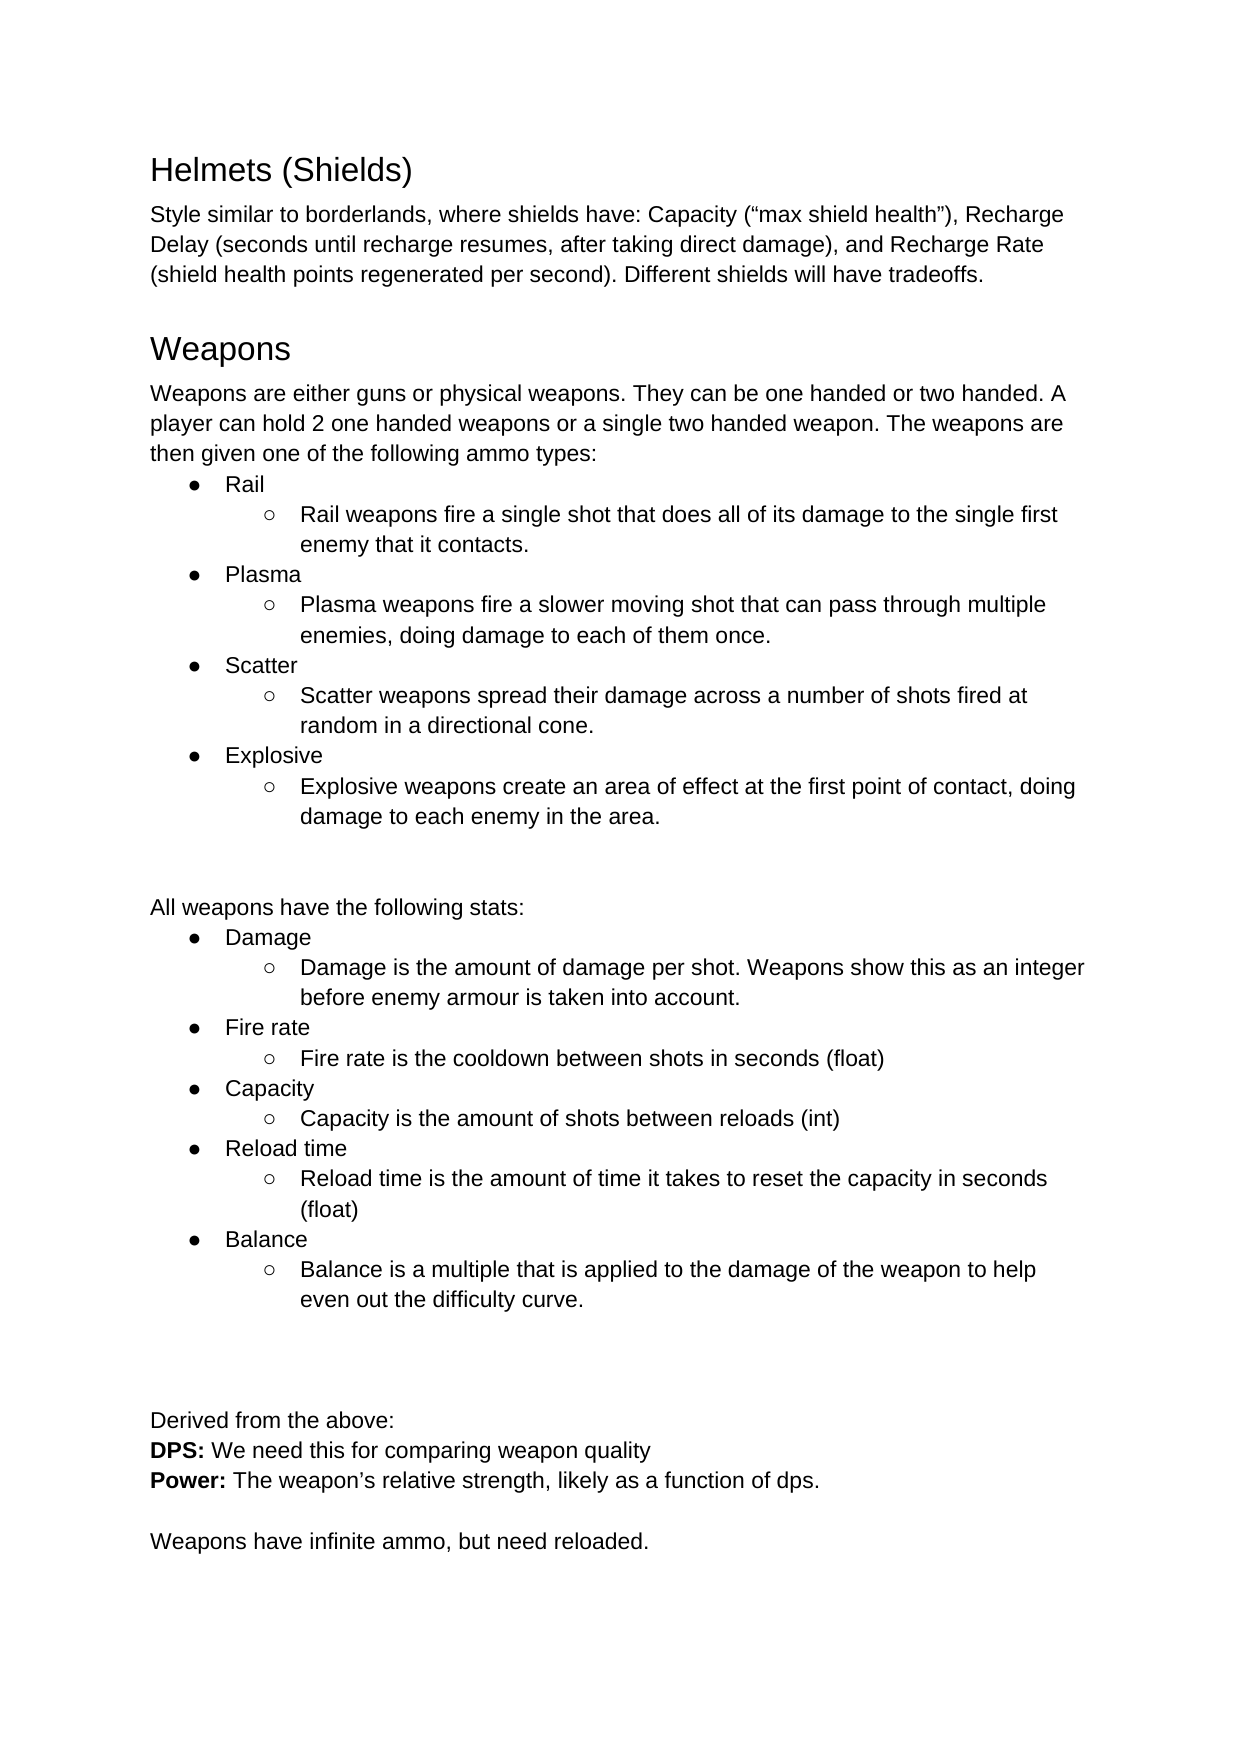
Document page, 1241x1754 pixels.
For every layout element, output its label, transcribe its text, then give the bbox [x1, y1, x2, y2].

text Style similar to borderlands, where shields have: Capacity (“max shield health”), Recharge Delay (seconds until recharge resumes, after taking direct damage), and Recharge Rate (shield health points regenerated per second). Different shields will have tradeoffs. [150, 201, 1090, 288]
list Rail weapons fire a single shot that does all of its damage to the single first enemy that it contacts. [262, 501, 1090, 557]
list Damage is the amount of damage per shot. Weapons show this as an integer before enemy armour is taken into account. [262, 954, 1090, 1011]
list Reload time [187, 1135, 1090, 1162]
list Explosive [187, 742, 1090, 769]
text Weapons have infinite ammo, but need reloaded. [150, 1528, 1090, 1554]
list Rail [187, 471, 1090, 497]
text Derived from the above: [150, 1407, 1090, 1433]
text DPS: We need this for comparing weapon quality [150, 1437, 1090, 1464]
subtitle Helmets (Shields) [150, 150, 1090, 188]
text Power: The weapon’s relative strength, likely as a function of dps. [150, 1467, 1090, 1494]
subtitle Weapons [150, 329, 1090, 367]
text Weapons are either guns or physical weapons. They can be one handed or two handed. A player can hold 2 one handed weapons or a single two handed weapon. The weapons are then given one of the following ammo types: [150, 380, 1090, 467]
list Balance [187, 1226, 1090, 1252]
list Capacity [187, 1075, 1090, 1101]
list Plasma weapons fire a slower moving shot that can pass through multiple enemies, doing damage to each of them once. [262, 591, 1090, 648]
list Damage [187, 924, 1090, 950]
list Reload time is the amount of time it takes to reset the capacity in seconds (float) [262, 1165, 1090, 1222]
list Fire rate [187, 1014, 1090, 1041]
list Scatter weapons spread their damage across a number of shots fired at random in a directional cone. [262, 682, 1090, 739]
list Capacity is the amount of shots between reloads (int) [262, 1105, 1090, 1131]
list Scatter [187, 652, 1090, 678]
list Explosive weapons create an area of effect at the first point of contact, doing damage to each enemy in the area. [262, 773, 1090, 829]
text All weapons have the following stats: [150, 893, 1090, 920]
list Plasma [187, 561, 1090, 588]
list Balance is a multiple that is applied to the damage of the weapon to help even out the difficulty curve. [262, 1256, 1090, 1313]
list Fire rate is the cooldown between shots in seconds (float) [262, 1044, 1090, 1071]
